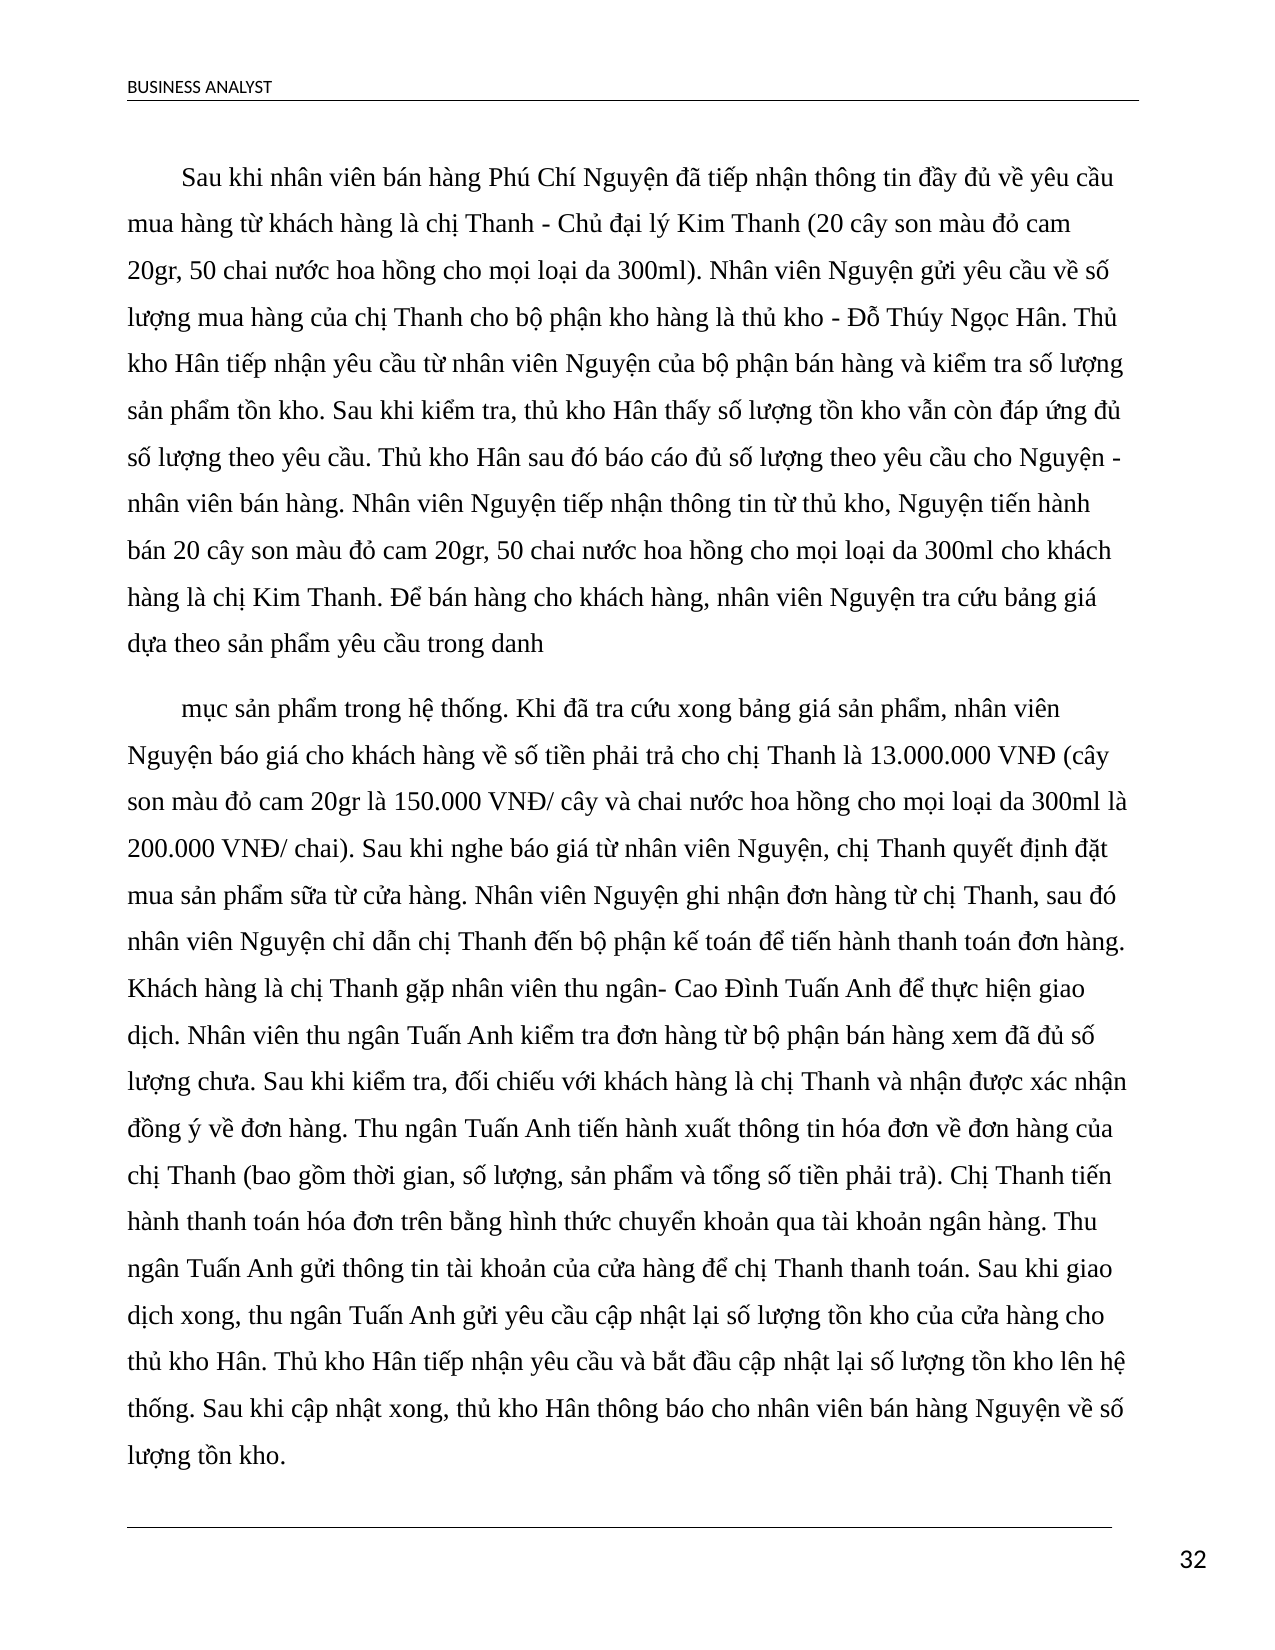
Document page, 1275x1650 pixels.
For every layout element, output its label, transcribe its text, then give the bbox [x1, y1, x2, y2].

text mục sản phẩm trong hệ thống. Khi đã tra cứu xong bảng giá sản phẩm, nhân viên Nguyện báo giá cho khách hàng về số tiền phải trả cho chị Thanh là 13.000.000 VNĐ (cây son màu đỏ cam 20gr là 150.000 VNĐ/ cây và chai nước hoa hồng cho mọi loại da 300ml là 200.000 VNĐ/ chai). Sau khi nghe báo giá từ nhân viên Nguyện, chị Thanh quyết định đặt mua sản phẩm sữa từ cửa hàng. Nhân viên Nguyện ghi nhận đơn hàng từ chị Thanh, sau đó nhân viên Nguyện chỉ dẫn chị Thanh đến bộ phận kế toán để tiến hành thanh toán đơn hàng. Khách hàng là chị Thanh gặp nhân viên thu ngân- Cao Đình Tuấn Anh để thực hiện giao dịch. Nhân viên thu ngân Tuấn Anh kiểm tra đơn hàng từ bộ phận bán hàng xem đã đủ số lượng chưa. Sau khi kiểm tra, đối chiếu với khách hàng là chị Thanh và nhận được xác nhận đồng ý về đơn hàng. Thu ngân Tuấn Anh tiến hành xuất thông tin hóa đơn về đơn hàng của chị Thanh (bao gồm thời gian, số lượng, sản phẩm và tổng số tiền phải trả). Chị Thanh tiến hành thanh toán hóa đơn trên bằng hình thức chuyển khoản qua tài khoản ngân hàng. Thu ngân Tuấn Anh gửi thông tin tài khoản của cửa hàng để chị Thanh thanh toán. Sau khi giao dịch xong, thu ngân Tuấn Anh gửi yêu cầu cập nhật lại số lượng tồn kho của cửa hàng cho thủ kho Hân. Thủ kho Hân tiếp nhận yêu cầu và bắt đầu cập nhật lại số lượng tồn kho lên hệ thống. Sau khi cập nhật xong, thủ kho Hân thông báo cho nhân viên bán hàng Nguyện về số lượng tồn kho. [127, 692, 1128, 1470]
text Sau khi nhân viên bán hàng Phú Chí Nguyện đã tiếp nhận thông tin đầy đủ về yêu cầu mua hàng từ khách hàng là chị Thanh - Chủ đại lý Kim Thanh (20 cây son màu đỏ cam 20gr, 50 chai nước hoa hồng cho mọi loại da 300ml). Nhân viên Nguyện gửi yêu cầu về số lượng mua hàng của chị Thanh cho bộ phận kho hàng là thủ kho - Đỗ Thúy Ngọc Hân. Thủ kho Hân tiếp nhận yêu cầu từ nhân viên Nguyện của bộ phận bán hàng và kiểm tra số lượng sản phẩm tồn kho. Sau khi kiểm tra, thủ kho Hân thấy số lượng tồn kho vẫn còn đáp ứng đủ số lượng theo yêu cầu. Thủ kho Hân sau đó báo cáo đủ số lượng theo yêu cầu cho Nguyện - nhân viên bán hàng. Nhân viên Nguyện tiếp nhận thông tin từ thủ kho, Nguyện tiến hành bán 20 cây son màu đỏ cam 20gr, 50 chai nước hoa hồng cho mọi loại da 300ml cho khách hàng là chị Kim Thanh. Để bán hàng cho khách hàng, nhân viên Nguyện tra cứu bảng giá dựa theo sản phẩm yêu cầu trong danh [127, 161, 1128, 658]
